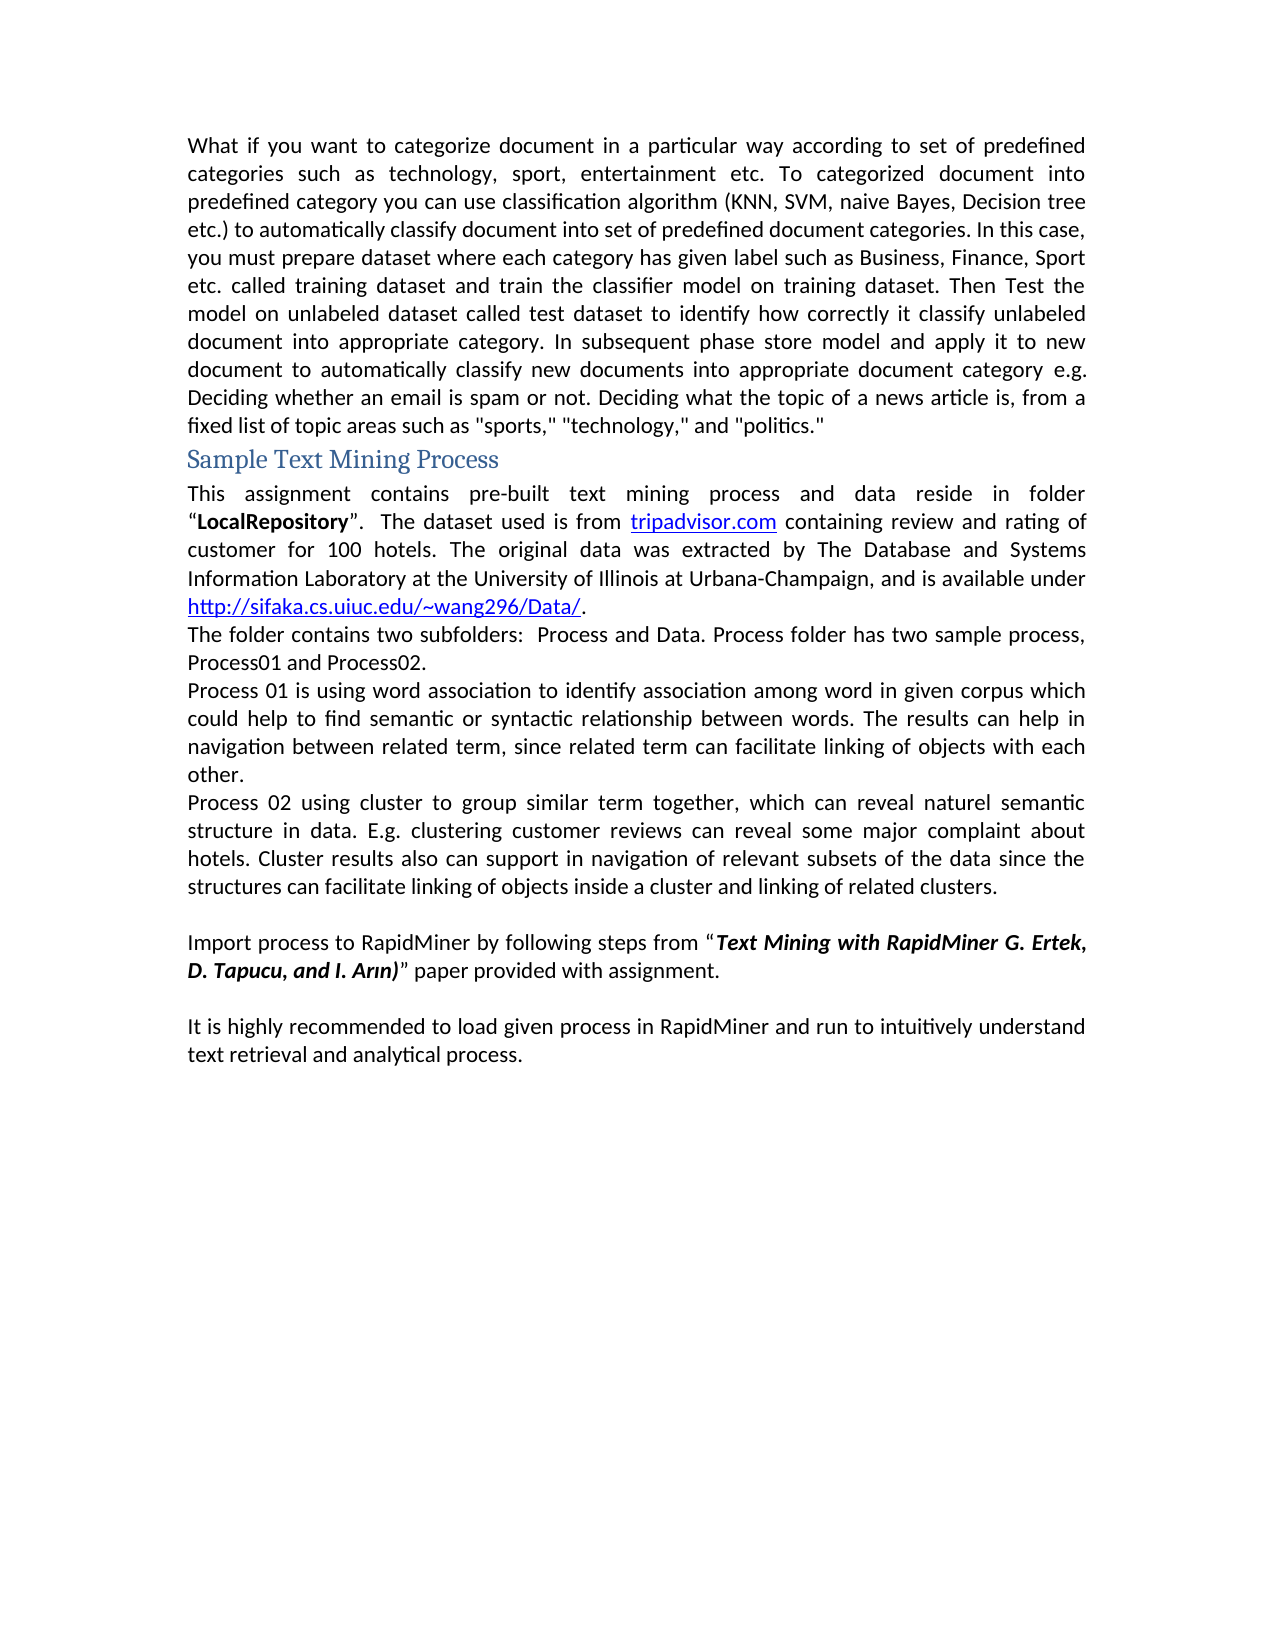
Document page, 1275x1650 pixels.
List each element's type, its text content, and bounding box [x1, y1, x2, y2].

text Process 01 is using word association to identify association among word in given corpus which could help to find semantic or syntactic relationship between words. The results can help in navigation between related term, since related term can facilitate linking of objects with each other. [187, 676, 1087, 788]
text What if you want to categorize document in a particular way according to set of predefined categories such as technology, sport, entertainment etc. To categorized document into predefined category you can use classification algorithm (KNN, SVM, naive Bayes, Decision tree etc.) to automatically classify document into set of predefined document categories. In this case, you must prepare dataset where each category has given label such as Business, Finance, Sport etc. called training dataset and train the classifier model on training dataset. Then Test the model on unlabeled dataset called test dataset to identify how correctly it classify unlabeled document into appropriate category. In subsequent phase store model and apply it to new document to automatically classify new documents into appropriate document category e.g. Deciding whether an email is spam or not. Deciding what the topic of a news article is, from a fixed list of topic areas such as "sports," "technology," and "politics." [187, 131, 1087, 439]
text This assignment contains pre-built text mining process and data reside in folder “LocalRepository”. The dataset used is from tripadvisor.com containing review and rating of customer for 100 hotels. The original data was extracted by The Database and Systems Information Laboratory at the University of Illinois at Urbana-Champaign, and is available under http://sifaka.cs.uiuc.edu/~wang296/Data/. [187, 479, 1087, 620]
text Import process to RapidMiner by following steps from “Text Mining with RapidMiner G. Ertek, D. Tapucu, and I. Arın)” paper provided with assignment. [187, 928, 1087, 984]
text Process 02 using cluster to group similar term together, which can reveal naturel semantic structure in data. E.g. clustering customer reviews can reveal some major complaint about hotels. Cluster results also can support in navigation of relevant subsets of the data since the structures can facilitate linking of objects inside a cluster and linking of related clusters. [187, 788, 1087, 900]
subtitle Sample Text Mining Process [187, 444, 1087, 475]
text The folder contains two subfolders: Process and Data. Process folder has two sample process, Process01 and Process02. [187, 620, 1087, 676]
text It is highly recommended to load given process in RapidMiner and run to intuitively understand text retrieval and analytical process. [187, 1012, 1087, 1068]
